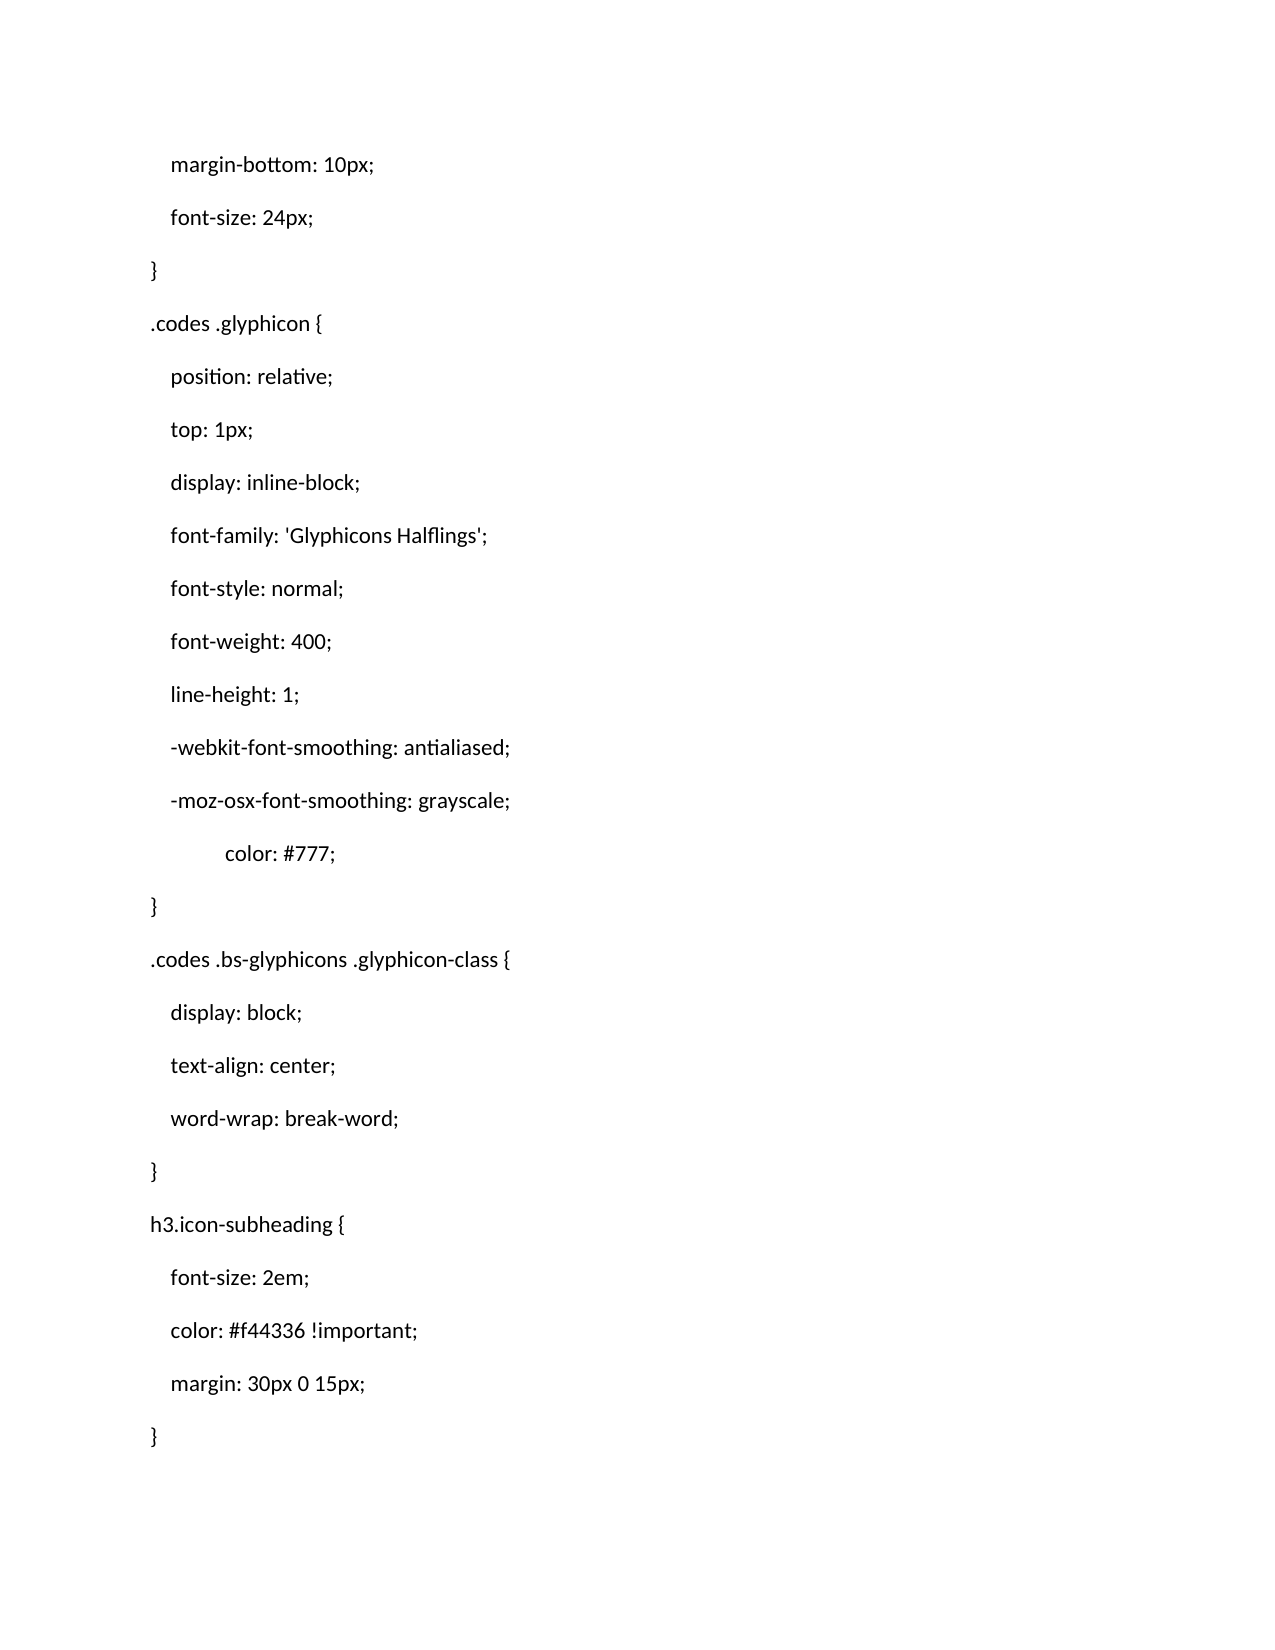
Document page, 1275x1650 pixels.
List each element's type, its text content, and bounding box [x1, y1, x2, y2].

text display: inline-block; [150, 468, 1125, 496]
text } [150, 892, 1125, 920]
text text-align: center; [150, 1051, 1125, 1079]
text font-family: 'Glyphicons Halflings'; [150, 521, 1125, 549]
text color: #f44336 !important; [150, 1316, 1125, 1344]
text } [150, 256, 1125, 284]
text position: relative; [150, 362, 1125, 390]
text top: 1px; [150, 415, 1125, 443]
text } [150, 1157, 1125, 1185]
text -webkit-font-smoothing: antialiased; [150, 733, 1125, 761]
text h3.icon-subheading { [150, 1210, 1125, 1238]
text font-style: normal; [150, 574, 1125, 602]
text margin-bottom: 10px; [150, 150, 1125, 178]
text display: block; [150, 998, 1125, 1026]
text -moz-osx-font-smoothing: grayscale; [150, 786, 1125, 814]
text .codes .bs-glyphicons .glyphicon-class { [150, 945, 1125, 973]
text .codes .glyphicon { [150, 309, 1125, 337]
text } [150, 1422, 1125, 1451]
text font-size: 2em; [150, 1263, 1125, 1291]
text line-height: 1; [150, 680, 1125, 708]
text font-size: 24px; [150, 203, 1125, 231]
text font-weight: 400; [150, 627, 1125, 655]
text margin: 30px 0 15px; [150, 1369, 1125, 1397]
text color: #777; [150, 839, 1125, 867]
text word-wrap: break-word; [150, 1104, 1125, 1132]
